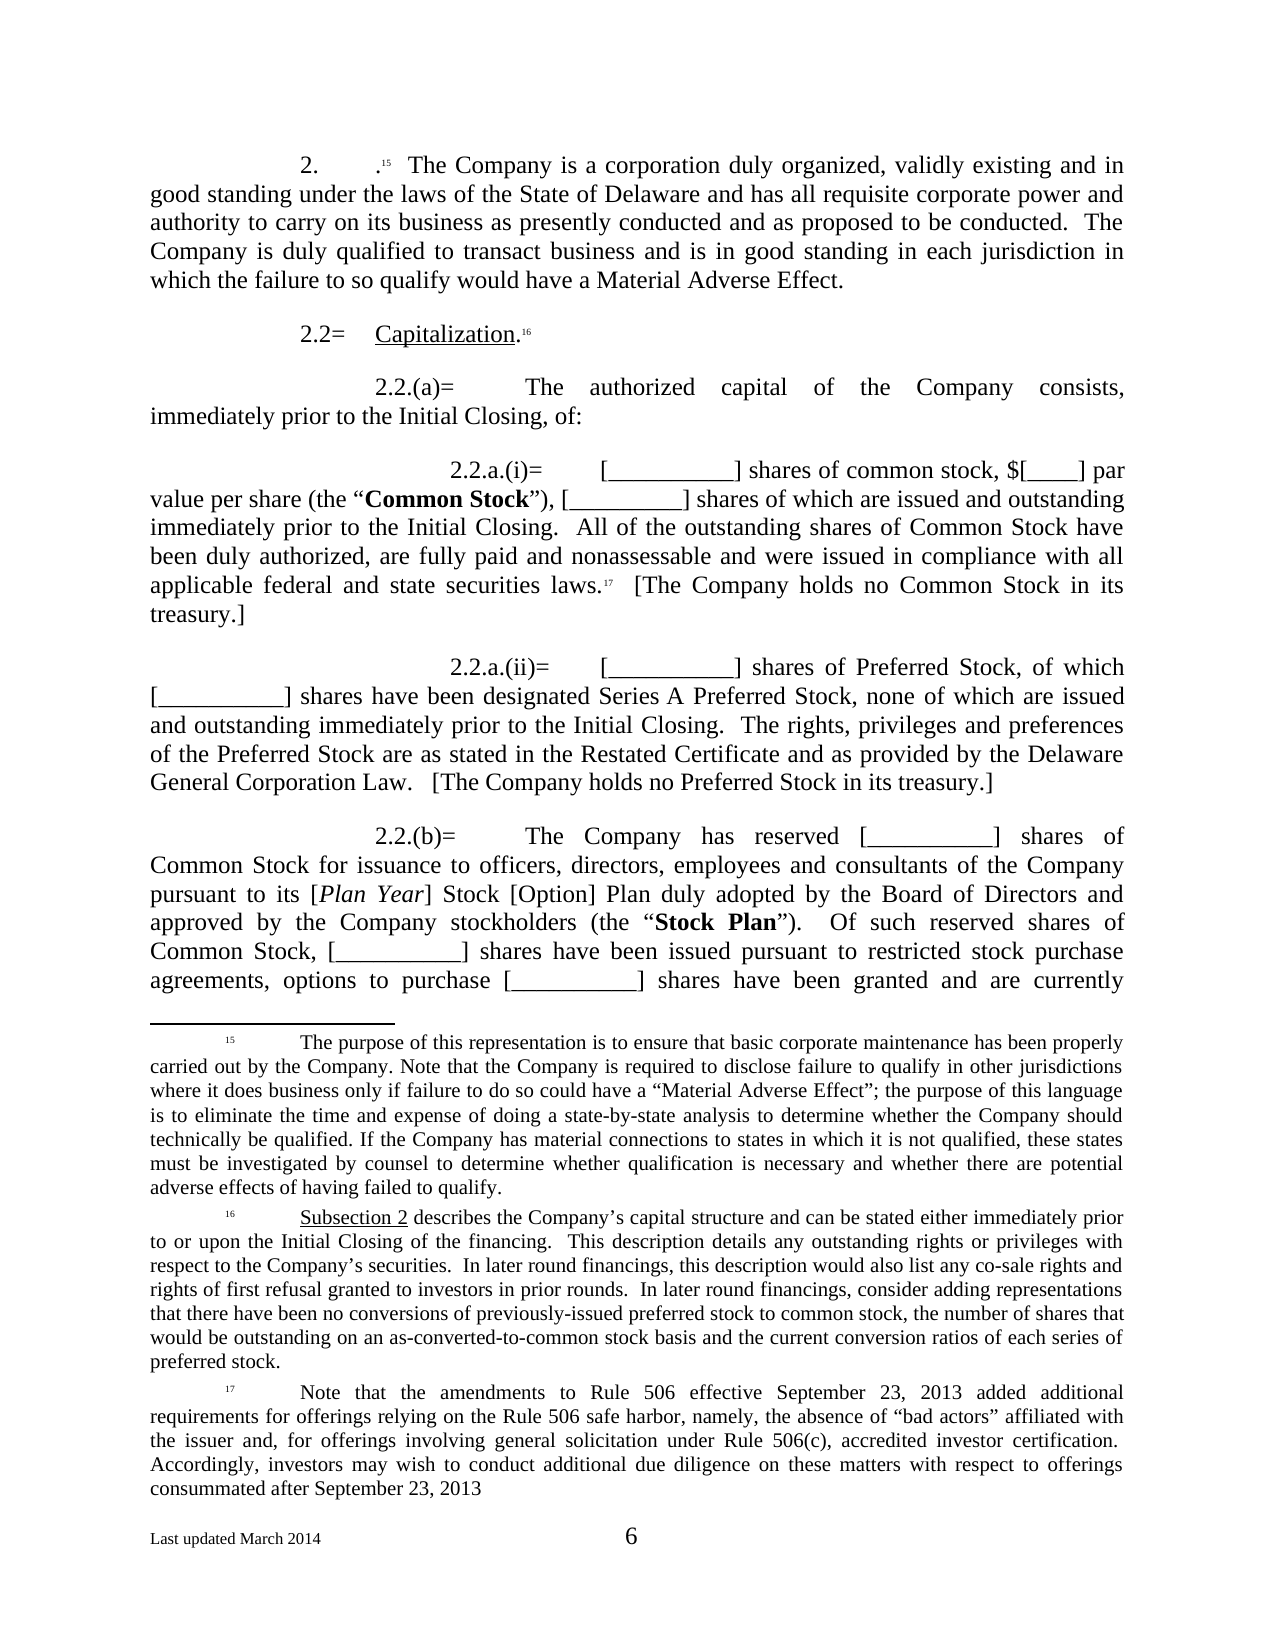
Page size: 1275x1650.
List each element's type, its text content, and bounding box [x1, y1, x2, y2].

subtitle The authorized capital of the Company consists, immediately prior to the Initial Closing, of: [150, 372, 1125, 430]
subtitle [__________] shares of Preferred Stock, of which [__________] shares have been designated Series A Preferred Stock, none of which are issued and outstanding immediately prior to the Initial Closing. The rights, privileges and preferences of the Preferred Stock are as stated in the Restated Certificate and as provided by the Delaware General Corporation Law. [The Company holds no Preferred Stock in its treasury.] [150, 652, 1125, 796]
subtitle [__________] shares of common stock, $[____] par value per share (the “Common Stock”), [_________] shares of which are issued and outstanding immediately prior to the Initial Closing. All of the outstanding shares of Common Stock have been duly authorized, are fully paid and nonassessable and were issued in compliance with all applicable federal and state securities laws. [The Company holds no Common Stock in its treasury.] [150, 455, 1125, 627]
text 2.2= Capitalization. [150, 319, 1125, 347]
list . The Company is a corporation duly organized, validly existing and in good standing under the laws of the State of Delaware and has all requisite corporate power and authority to carry on its business as presently conducted and as proposed to be conducted. The Company is duly qualified to transact business and is in good standing in each jurisdiction in which the failure to so qualify would have a Material Adverse Effect. [150, 150, 1125, 294]
subtitle The Company has reserved [__________] shares of Common Stock for issuance to officers, directors, employees and consultants of the Company pursuant to its [Plan Year] Stock [Option] Plan duly adopted by the Board of Directors and approved by the Company stockholders (the “Stock Plan”). Of such reserved shares of Common Stock, [__________] shares have been issued pursuant to restricted stock purchase agreements, options to purchase [__________] shares have been granted and are currently outstanding, and [__________] shares of Common Stock remain available for issuance to officers, directors, employees and consultants pursuant to the Stock Plan. The Company has furnished to the Purchasers complete and accurate copies of the Stock Plan and forms of agreements used thereunder. [150, 821, 1125, 994]
